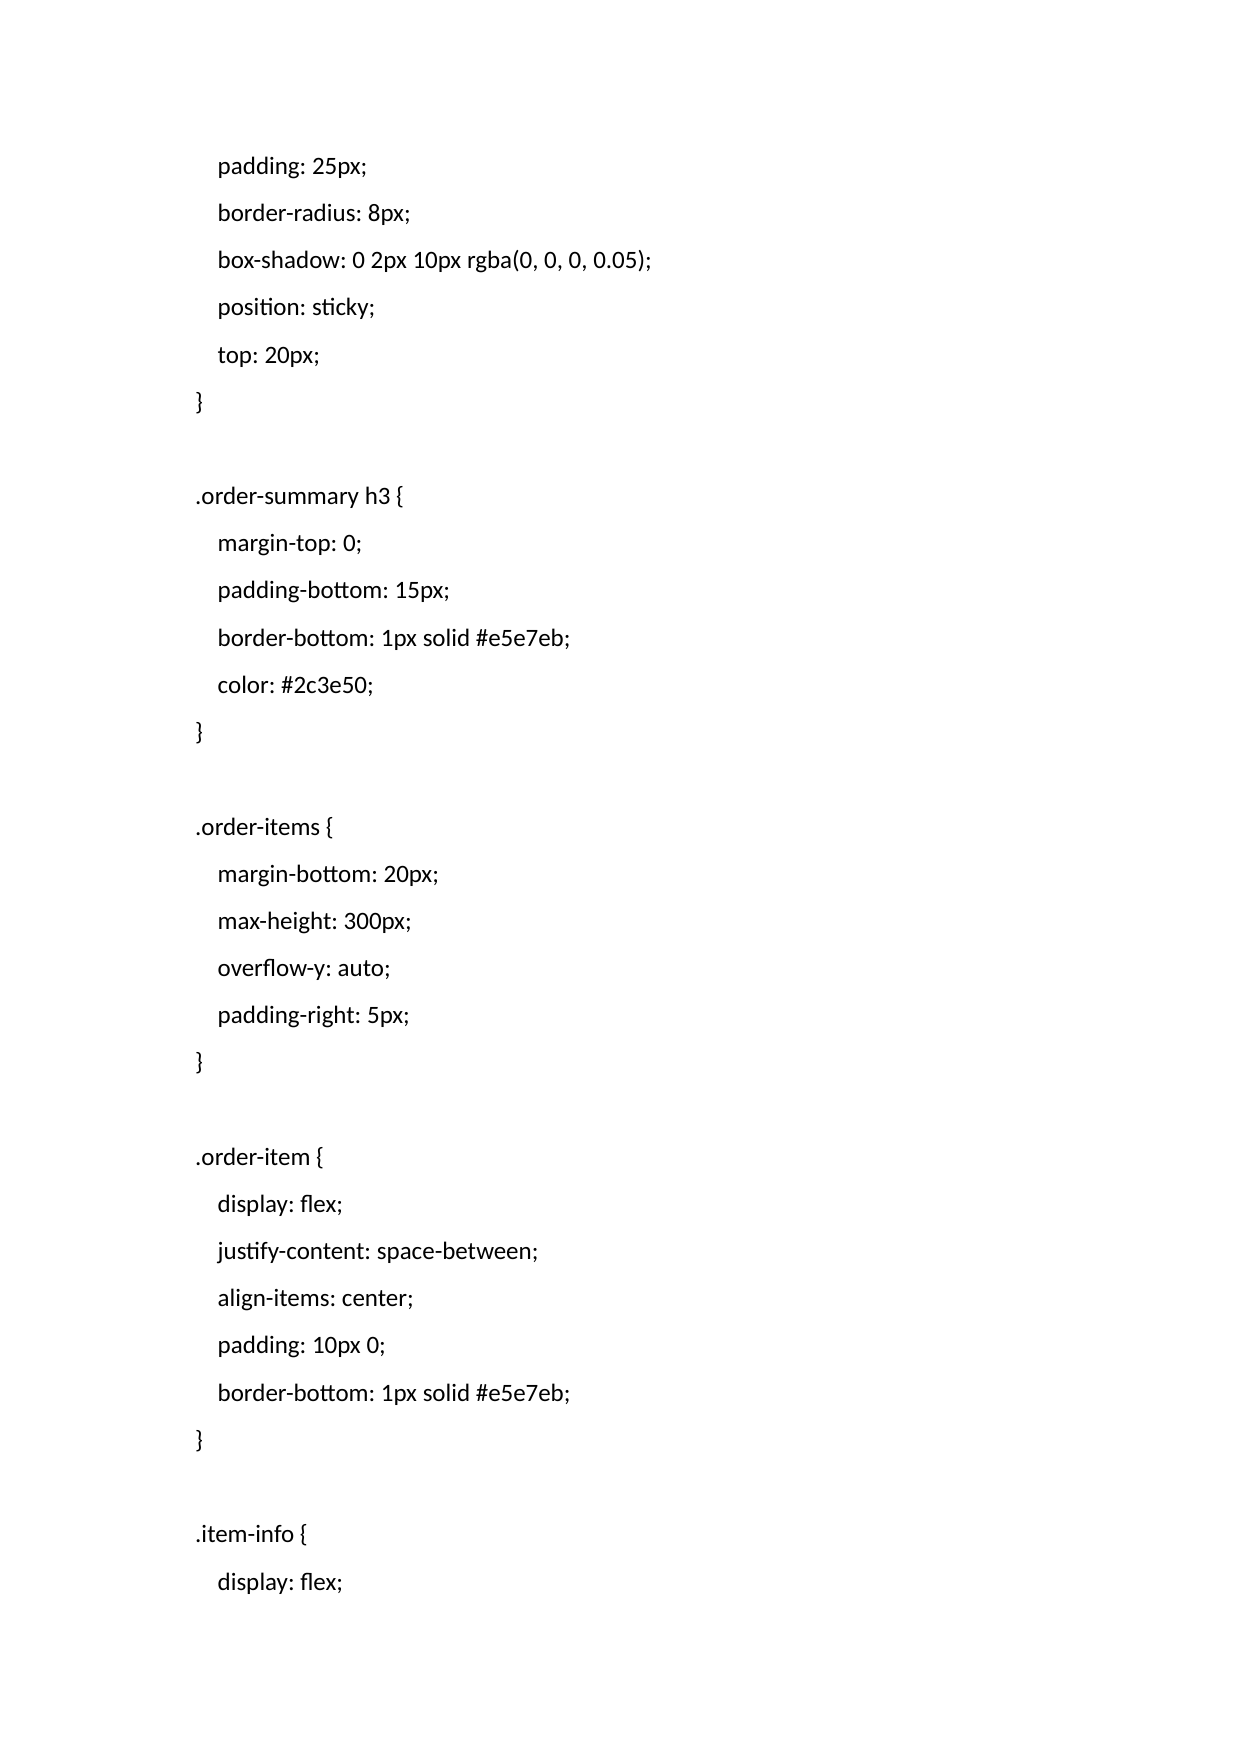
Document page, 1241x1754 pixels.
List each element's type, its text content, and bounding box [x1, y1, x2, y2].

text padding: 25px; [150, 150, 1090, 181]
text } [150, 1047, 1090, 1077]
text .order-summary h3 { [150, 480, 1090, 511]
text box-shadow: 0 2px 10px rgba(0, 0, 0, 0.05); [150, 244, 1090, 275]
text border-bottom: 1px solid #e5e7eb; [150, 622, 1090, 652]
text top: 20px; [150, 339, 1090, 369]
text padding-bottom: 15px; [150, 575, 1090, 605]
text overflow-y: auto; [150, 952, 1090, 983]
text } [150, 386, 1090, 416]
text .order-items { [150, 811, 1090, 841]
text padding-right: 5px; [150, 999, 1090, 1030]
text margin-bottom: 20px; [150, 858, 1090, 888]
text align-items: center; [150, 1282, 1090, 1313]
text display: flex; [150, 1188, 1090, 1219]
text margin-top: 0; [150, 527, 1090, 558]
text border-bottom: 1px solid #e5e7eb; [150, 1377, 1090, 1407]
text max-height: 300px; [150, 905, 1090, 936]
text .item-info { [150, 1518, 1090, 1549]
text position: sticky; [150, 292, 1090, 322]
text justify-content: space-between; [150, 1235, 1090, 1266]
text display: flex; [150, 1566, 1090, 1596]
text color: #2c3e50; [150, 669, 1090, 699]
text } [150, 1424, 1090, 1454]
text } [150, 716, 1090, 747]
text padding: 10px 0; [150, 1330, 1090, 1360]
text border-radius: 8px; [150, 197, 1090, 228]
text .order-item { [150, 1141, 1090, 1171]
